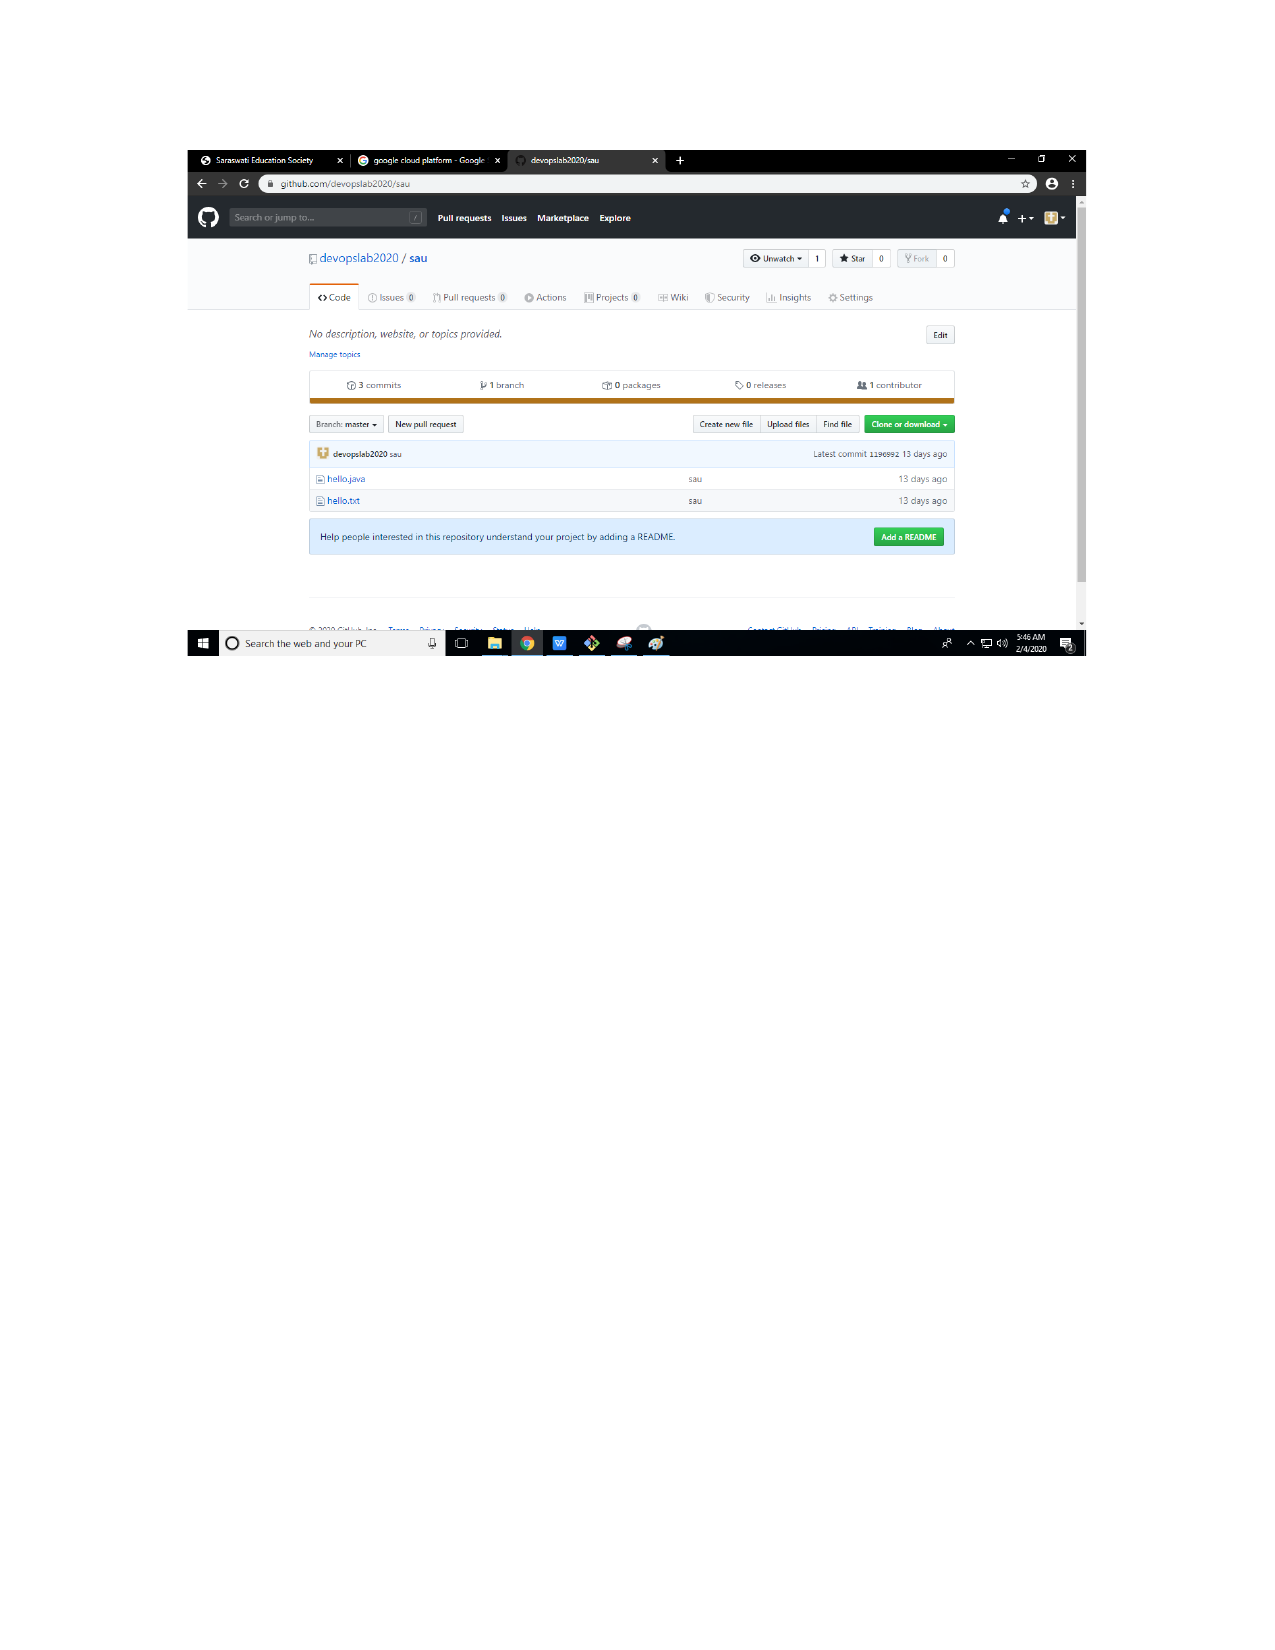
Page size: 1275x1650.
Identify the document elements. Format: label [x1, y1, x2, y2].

picture [187, 150, 1087, 656]
